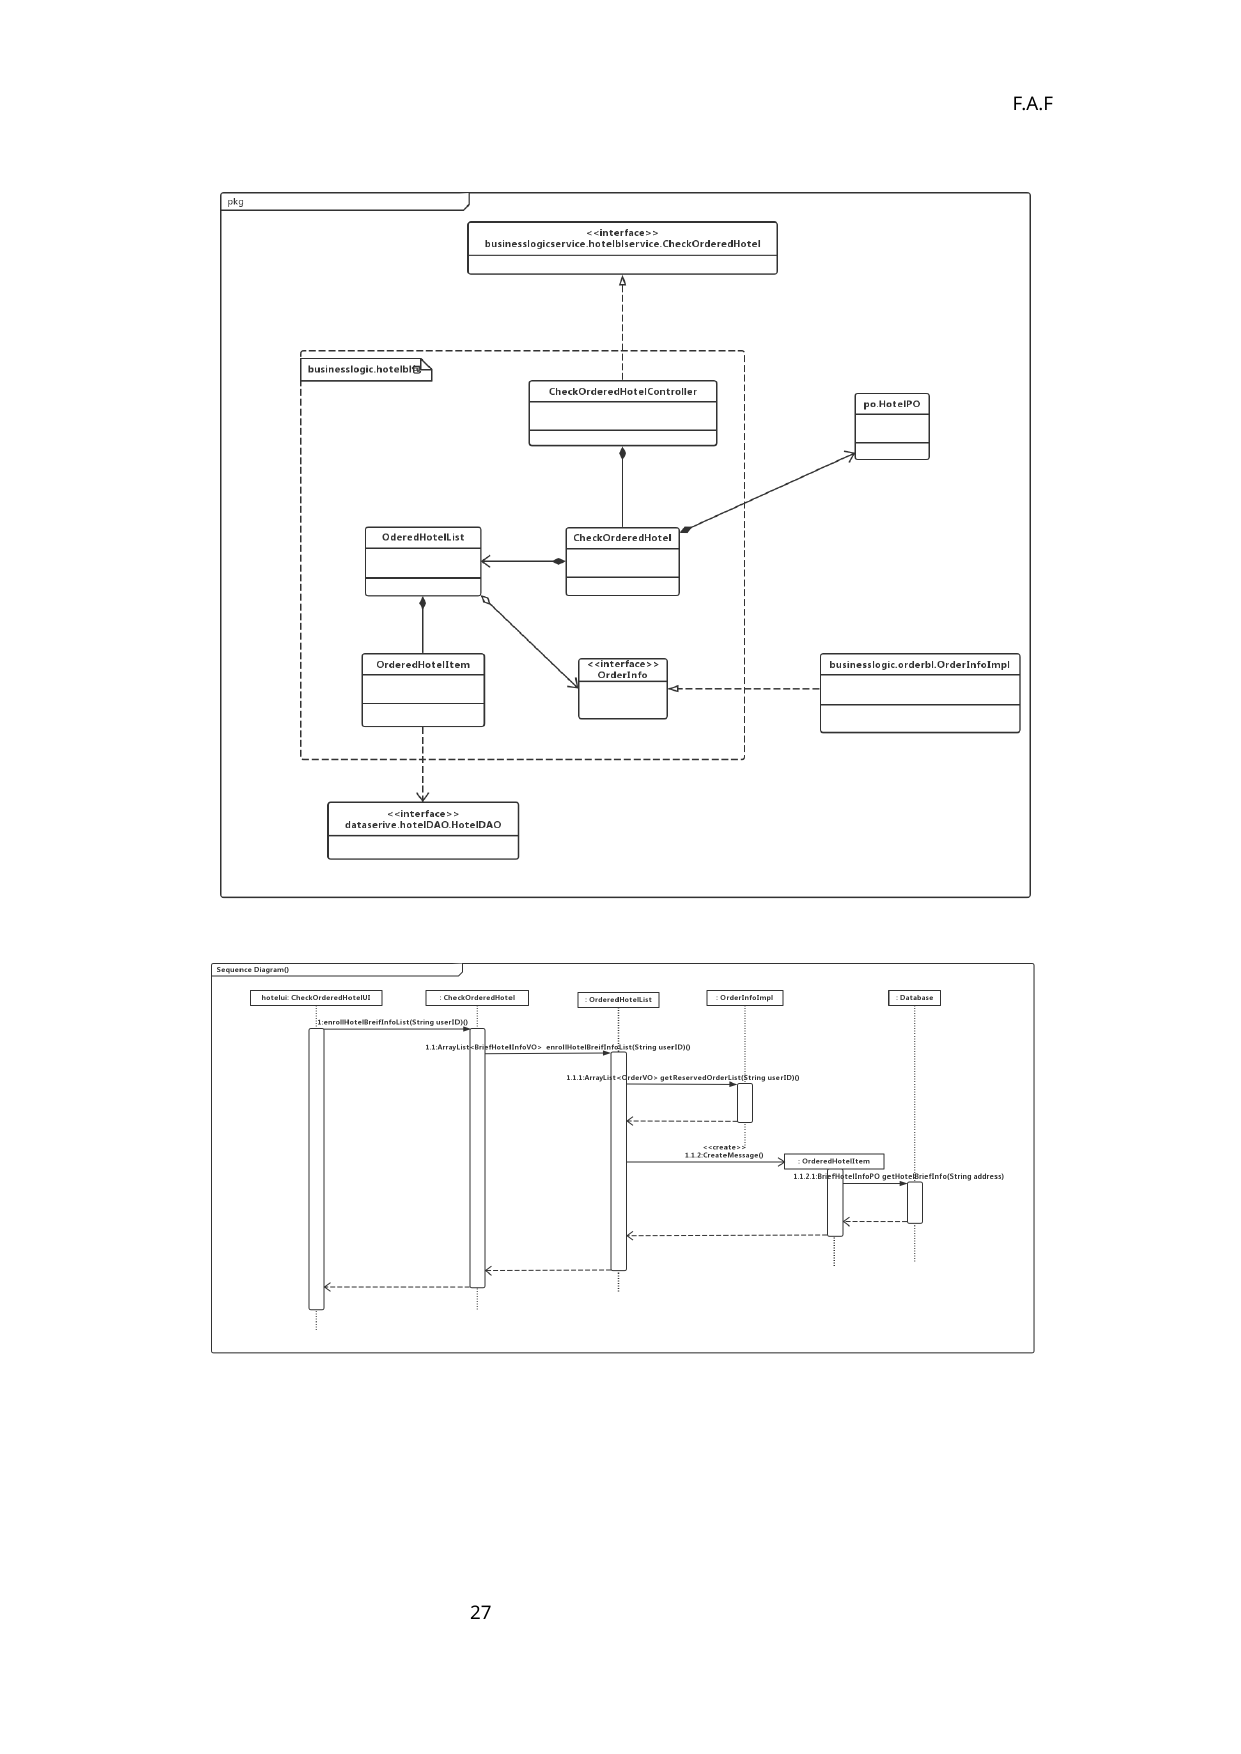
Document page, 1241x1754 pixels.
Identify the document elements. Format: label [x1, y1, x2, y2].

picture [187, 939, 1050, 1369]
picture [187, 159, 1052, 919]
